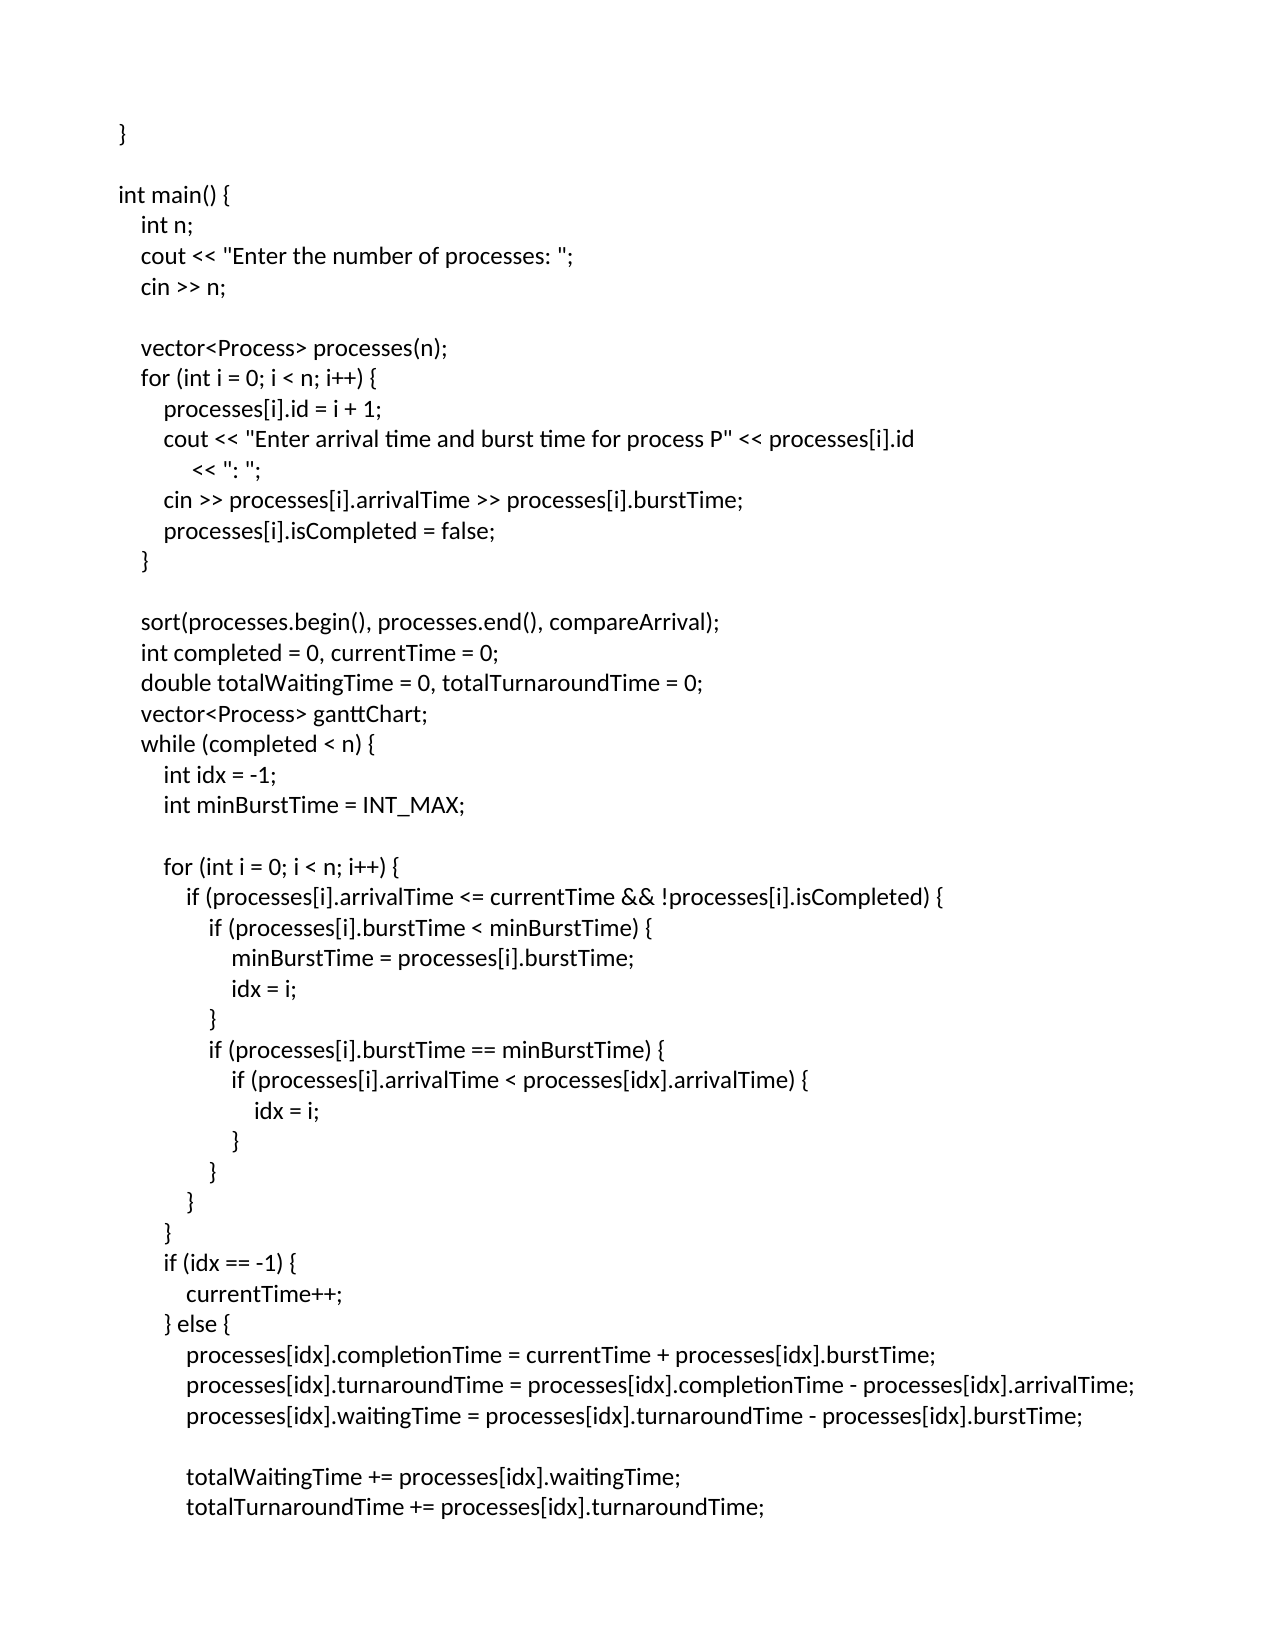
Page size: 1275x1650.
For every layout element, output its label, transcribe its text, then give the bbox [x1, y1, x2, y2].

text processes[i].id = i + 1; [118, 393, 1157, 423]
text cout << "Enter the number of processes: "; [118, 240, 1157, 271]
text for (int i = 0; i < n; i++) { [118, 362, 1157, 393]
text } [118, 1186, 1157, 1217]
text if (idx == -1) { [118, 1247, 1157, 1278]
text minBurstTime = processes[i].burstTime; [118, 942, 1157, 973]
text currentTime++; [118, 1278, 1157, 1308]
text for (int i = 0; i < n; i++) { [118, 851, 1157, 881]
text cin >> n; [118, 271, 1157, 301]
text } [118, 118, 1157, 149]
text processes[i].isCompleted = false; [118, 515, 1157, 545]
text processes[idx].completionTime = currentTime + processes[idx].burstTime; [118, 1339, 1157, 1369]
text int n; [118, 210, 1157, 240]
text } [118, 1125, 1157, 1156]
text idx = i; [118, 973, 1157, 1003]
text totalTurnaroundTime += processes[idx].turnaroundTime; [118, 1492, 1157, 1522]
text << ": "; [118, 454, 1157, 484]
text if (processes[i].arrivalTime <= currentTime && !processes[i].isCompleted) { [118, 881, 1157, 912]
text processes[idx].turnaroundTime = processes[idx].completionTime - processes[idx].arrivalTime; [118, 1369, 1157, 1400]
text if (processes[i].burstTime == minBurstTime) { [118, 1034, 1157, 1064]
text totalWaitingTime += processes[idx].waitingTime; [118, 1461, 1157, 1492]
text idx = i; [118, 1095, 1157, 1125]
text if (processes[i].burstTime < minBurstTime) { [118, 912, 1157, 942]
text } [118, 1003, 1157, 1034]
text sort(processes.begin(), processes.end(), compareArrival); [118, 606, 1157, 637]
text cout << "Enter arrival time and burst time for process P" << processes[i].id [118, 423, 1157, 454]
text cin >> processes[i].arrivalTime >> processes[i].burstTime; [118, 484, 1157, 515]
text } [118, 1156, 1157, 1186]
text int main() { [118, 179, 1157, 210]
text while (completed < n) { [118, 728, 1157, 759]
text vector<Process> ganttChart; [118, 698, 1157, 728]
text int completed = 0, currentTime = 0; [118, 637, 1157, 667]
text double totalWaitingTime = 0, totalTurnaroundTime = 0; [118, 667, 1157, 698]
text vector<Process> processes(n); [118, 332, 1157, 362]
text } [118, 545, 1157, 576]
text processes[idx].waitingTime = processes[idx].turnaroundTime - processes[idx].burstTime; [118, 1400, 1157, 1431]
text } [118, 1217, 1157, 1247]
text if (processes[i].arrivalTime < processes[idx].arrivalTime) { [118, 1064, 1157, 1095]
text } else { [118, 1308, 1157, 1339]
text int idx = -1; [118, 759, 1157, 789]
text int minBurstTime = INT_MAX; [118, 789, 1157, 820]
